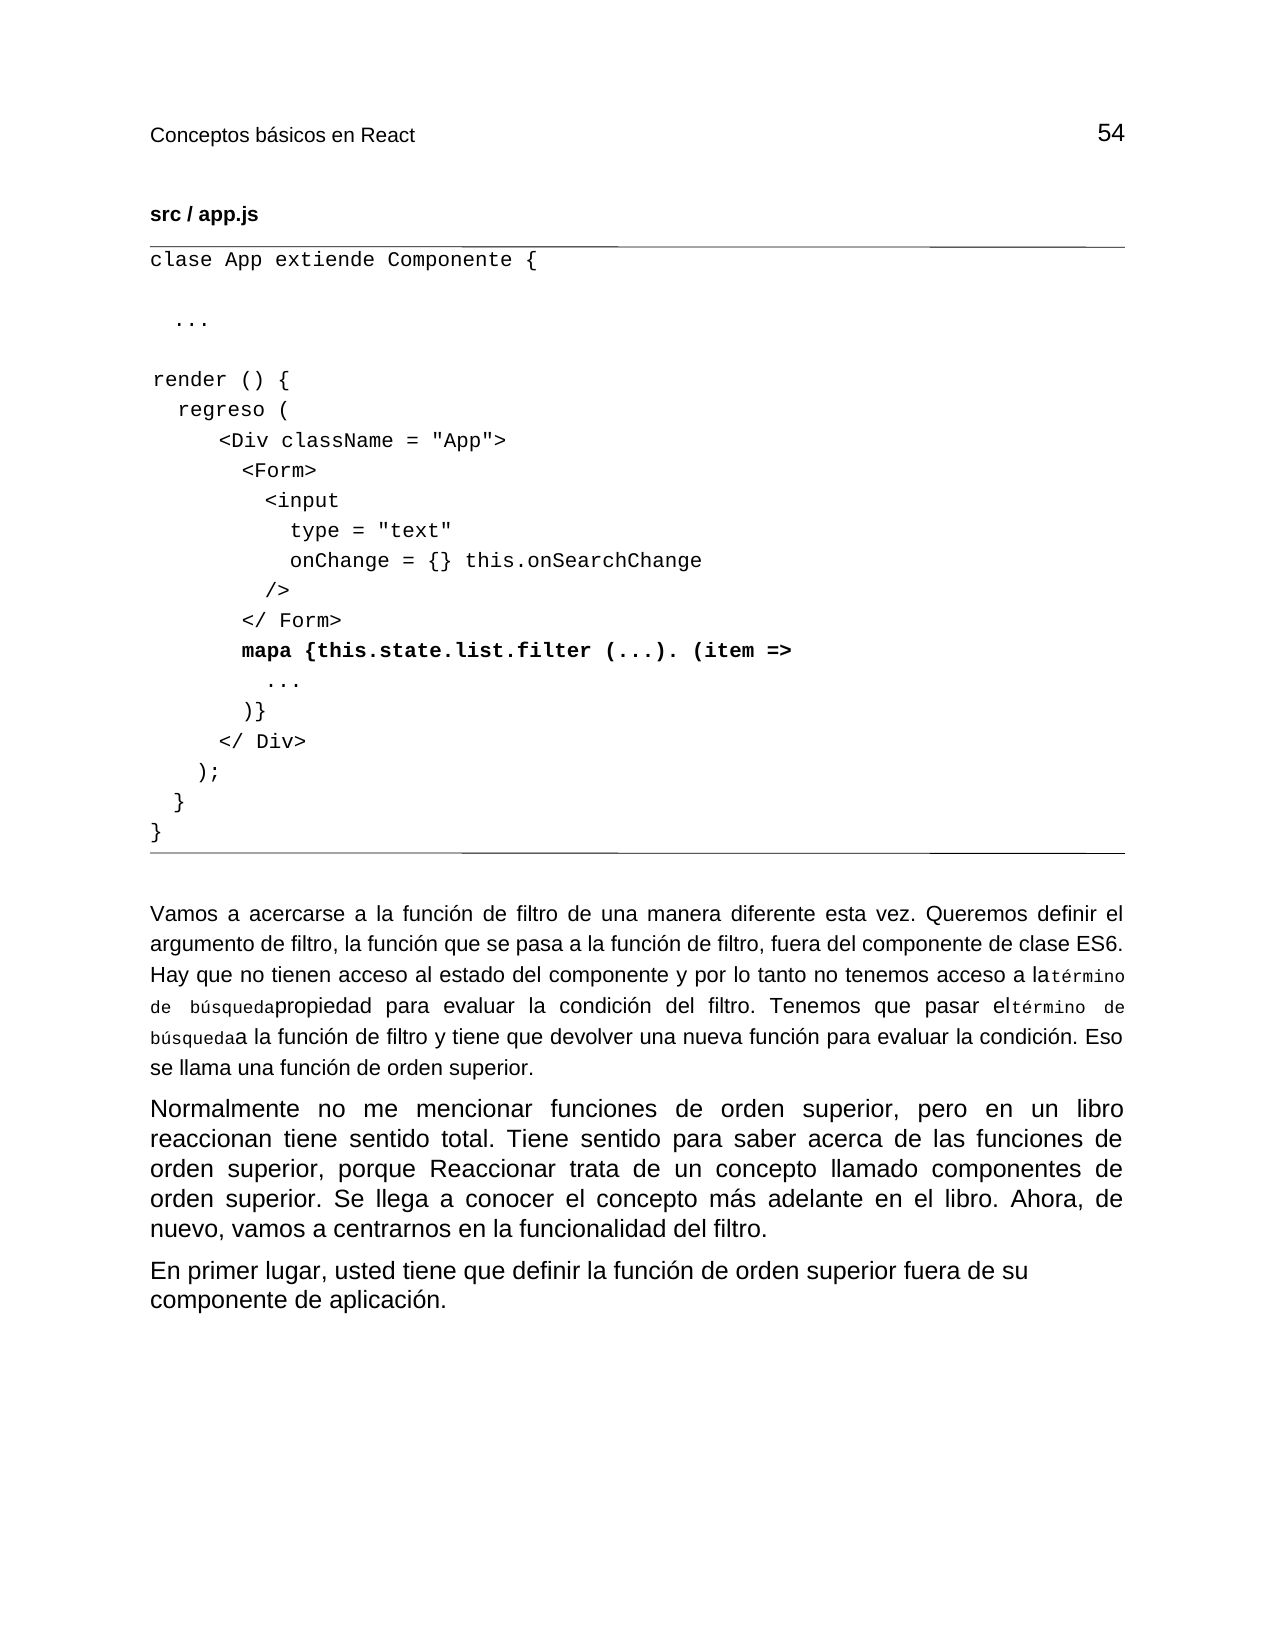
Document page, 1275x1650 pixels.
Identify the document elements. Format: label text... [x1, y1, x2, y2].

text <input [264, 490, 1125, 513]
text ); [196, 761, 1125, 784]
text type = "text" [289, 520, 1125, 543]
text ... [173, 309, 1125, 333]
text src / app.js [150, 202, 1125, 226]
text } [173, 791, 1125, 814]
text Normalmente no me mencionar funciones de orden superior, pero en un libro reaccionan tiene sentido total. Tiene sentido para saber acerca de las funciones de orden superior, porque Reaccionar trata de un concepto llamado componentes de orden superior. Se llega a conocer el concepto más adelante en el libro. Ahora, de nuevo, vamos a centrarnos en la funcionalidad del filtro. [150, 1094, 1125, 1242]
text )} [242, 701, 1125, 724]
text /> [264, 580, 1125, 604]
text Vamos a acercarse a la función de filtro de una manera diferente esta vez. Queremos definir el argumento de filtro, la función que se pasa a la función de filtro, fuera del componente de clase ES6. Hay que no tienen acceso al estado del componente y por lo tanto no tenemos acceso a latérmino de búsquedapropiedad para evaluar la condición del filtro. Tenemos que pasar eltérmino de búsquedaa la función de filtro y tiene que devolver una nueva función para evaluar la condición. Eso se llama una función de orden superior. [150, 901, 1125, 1080]
text En primer lugar, usted tiene que definir la función de orden superior fuera de su componente de aplicación. [150, 1256, 1125, 1313]
text <Form> [242, 460, 1125, 483]
text <Div className = "App"> [219, 429, 1125, 453]
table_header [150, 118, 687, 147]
text regreso ( [150, 399, 289, 423]
text onChange = {} this.onSearchChange [289, 550, 1125, 574]
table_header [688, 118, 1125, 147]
text </ Div> [219, 731, 1125, 754]
text } [150, 821, 1125, 844]
text render () { [150, 369, 289, 393]
text ... [264, 670, 1125, 694]
text </ Form> [242, 610, 1125, 634]
text clase App extiende Componente { [150, 249, 1125, 273]
text mapa {this.state.list.filter (...). (item => [242, 640, 1125, 664]
